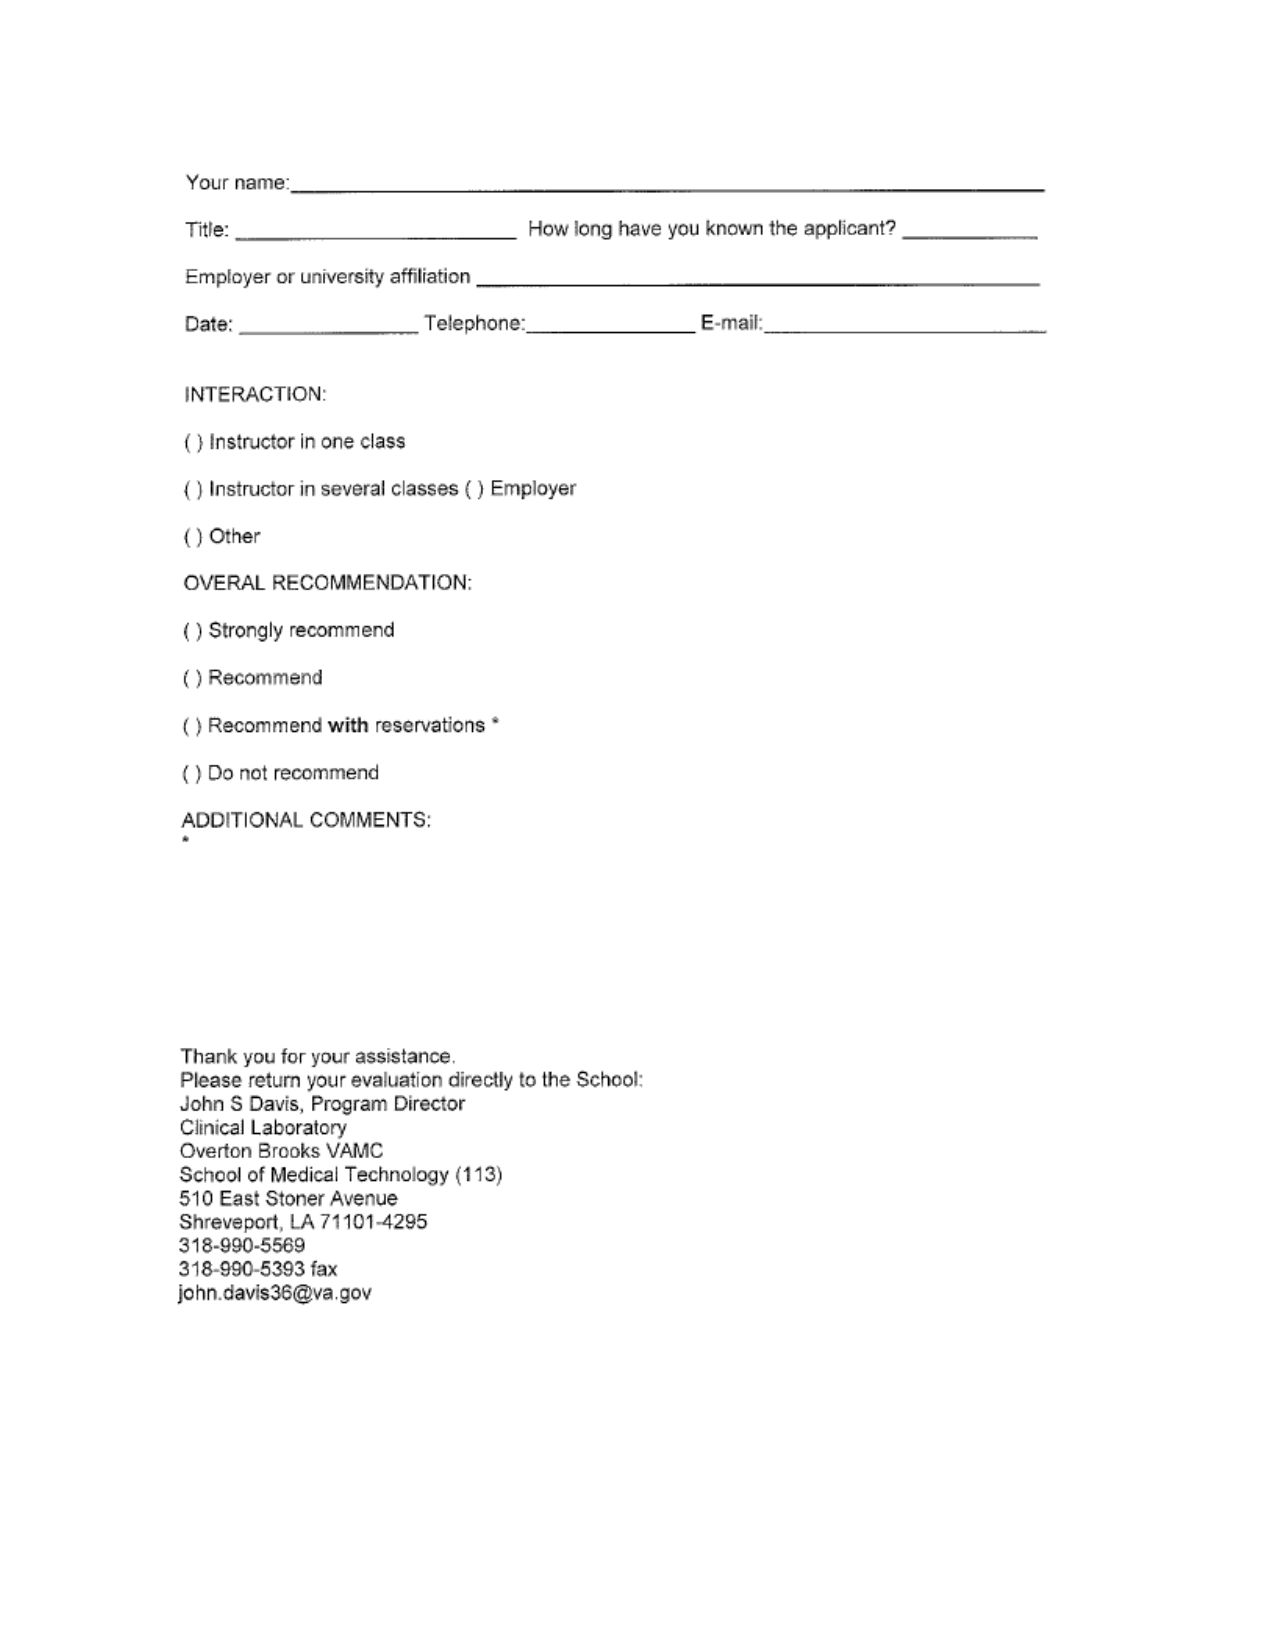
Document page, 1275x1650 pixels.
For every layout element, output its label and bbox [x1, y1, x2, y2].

picture [150, 150, 1127, 1327]
